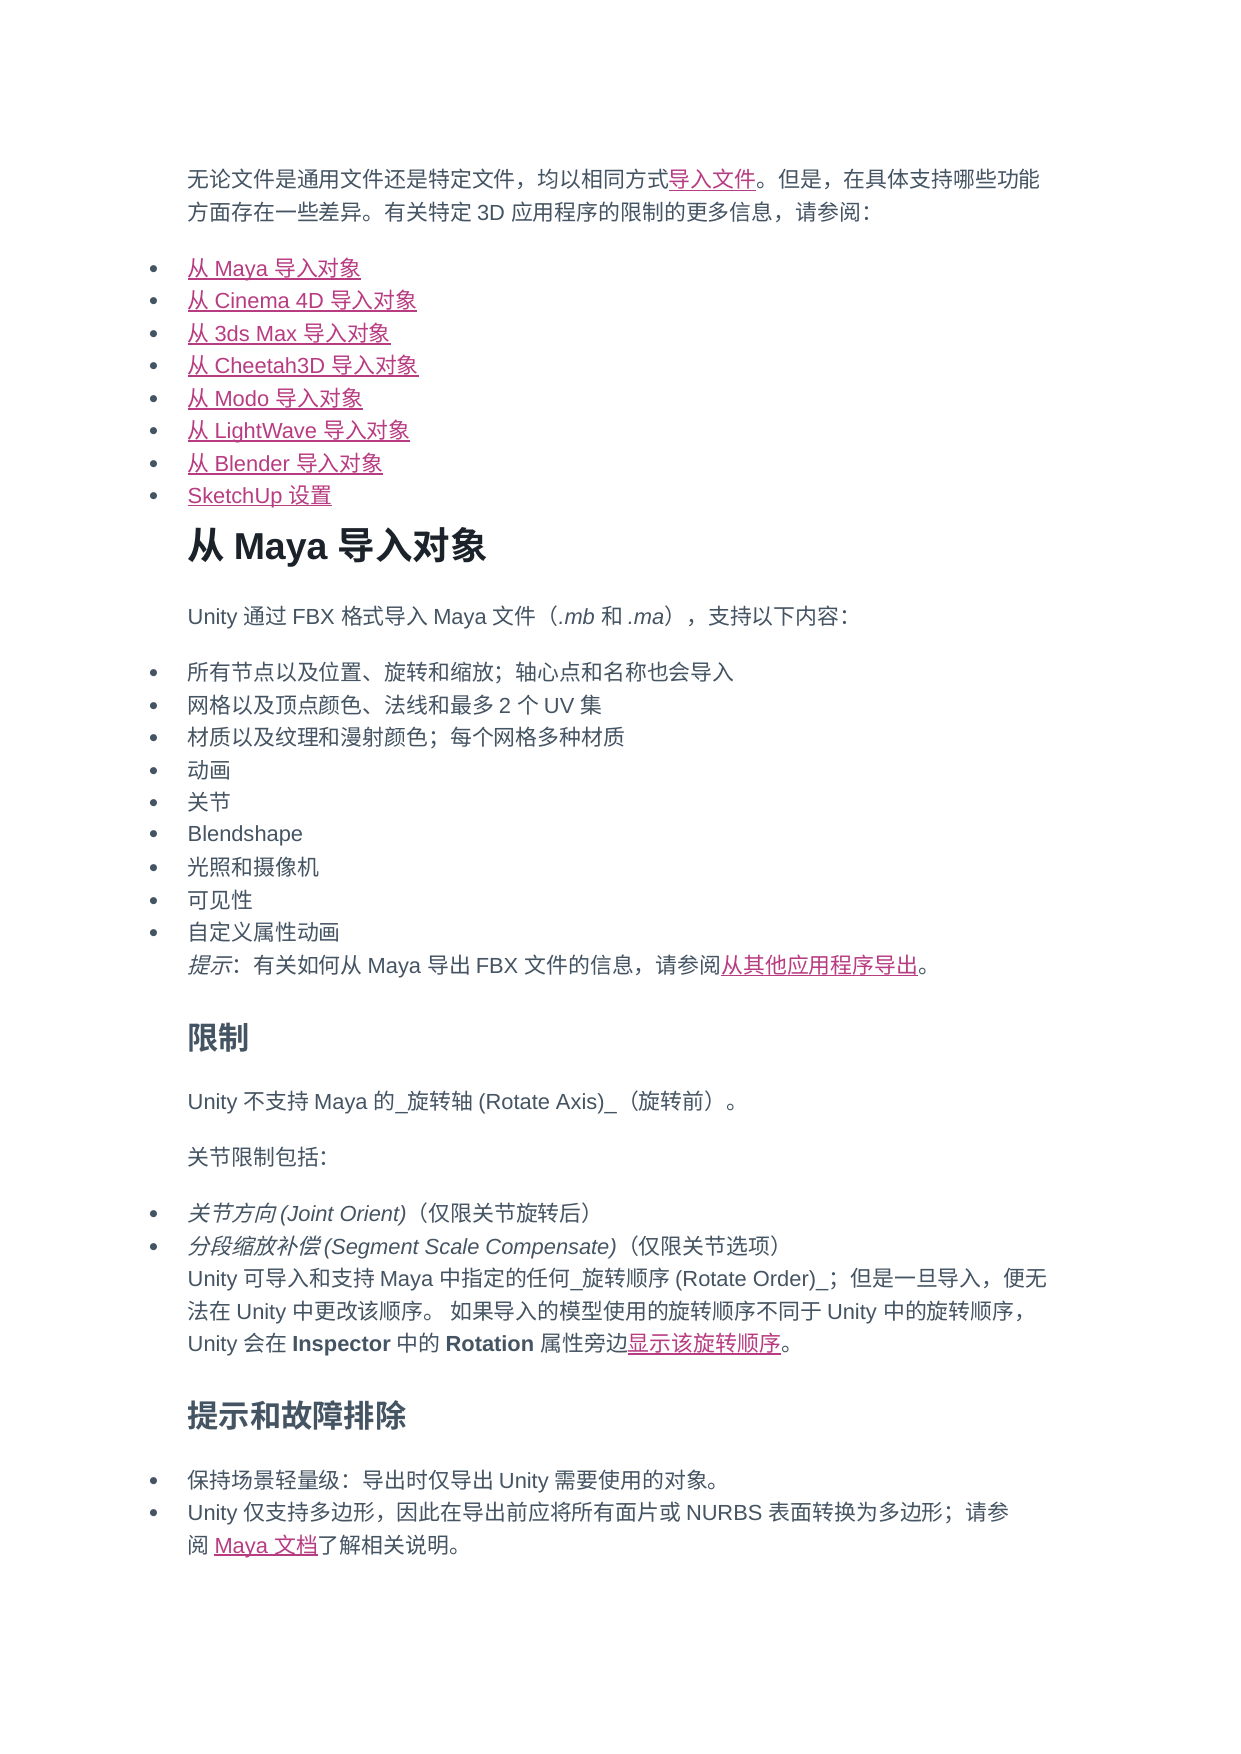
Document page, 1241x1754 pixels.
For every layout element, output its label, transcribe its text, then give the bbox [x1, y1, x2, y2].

list 从 Cheetah3D 导入对象 [150, 348, 1053, 380]
list 从 3ds Max 导入对象 [150, 315, 1053, 348]
list 保持场景轻量级：导出时仅导出 Unity 需要使用的对象。 [150, 1462, 1053, 1495]
list 自定义属性动画 [150, 915, 1053, 947]
list 分段缩放补偿 (Segment Scale Compensate)（仅限关节选项） [150, 1228, 1053, 1261]
list 材质以及纹理和漫射颜色；每个网格多种材质 [150, 720, 1053, 752]
list 关节 [150, 785, 1053, 817]
list 从 Cinema 4D 导入对象 [150, 283, 1053, 315]
subtitle 从 Maya 导入对象 [187, 510, 1053, 575]
list 动画 [150, 752, 1053, 785]
list 可见性 [150, 882, 1053, 915]
list 所有节点以及位置、旋转和缩放；轴心点和名称也会导入 [150, 655, 1053, 687]
list 从 Modo 导入对象 [150, 380, 1053, 413]
list Blendshape [150, 817, 1053, 850]
text Unity 可导入和支持 Maya 中指定的任何_旋转顺序 (Rotate Order)_；但是一旦导入，便无法在 Unity 中更改该顺序。 如果导入的模型使用的旋转顺序不同于 Unity 中的旋转顺序，Unity 会在 Inspector 中的 Rotation 属性旁边显示该旋转顺序。 [187, 1261, 1053, 1358]
text 无论文件是通用文件还是特定文件，均以相同方式导入文件。但是，在具体支持哪些功能方面存在一些差异。有关特定 3D 应用程序的限制的更多信息，请参阅： [187, 162, 1053, 227]
list 从 Blender 导入对象 [150, 445, 1053, 478]
subtitle 提示和故障排除 [187, 1382, 1053, 1447]
text 关节限制包括： [187, 1140, 1053, 1172]
text Unity 通过 FBX 格式导入 Maya 文件（.mb 和 .ma），支持以下内容： [187, 599, 1053, 631]
text 提示：有关如何从 Maya 导出 FBX 文件的信息，请参阅从其他应用程序导出。 [187, 947, 1053, 980]
list SketchUp 设置 [150, 478, 1053, 510]
list 光照和摄像机 [150, 850, 1053, 882]
list 从 Maya 导入对象 [150, 250, 1053, 283]
list Unity 仅支持多边形，因此在导出前应将所有面片或 NURBS 表面转换为多边形；请参阅 Maya 文档了解相关说明。 [150, 1495, 1053, 1560]
list 网格以及顶点颜色、法线和最多 2 个 UV 集 [150, 687, 1053, 720]
text Unity 不支持 Maya 的_旋转轴 (Rotate Axis)_（旋转前）。 [187, 1084, 1053, 1116]
subtitle 限制 [187, 1003, 1053, 1068]
list 从 LightWave 导入对象 [150, 413, 1053, 445]
list 关节方向 (Joint Orient)（仅限关节旋转后） [150, 1196, 1053, 1228]
